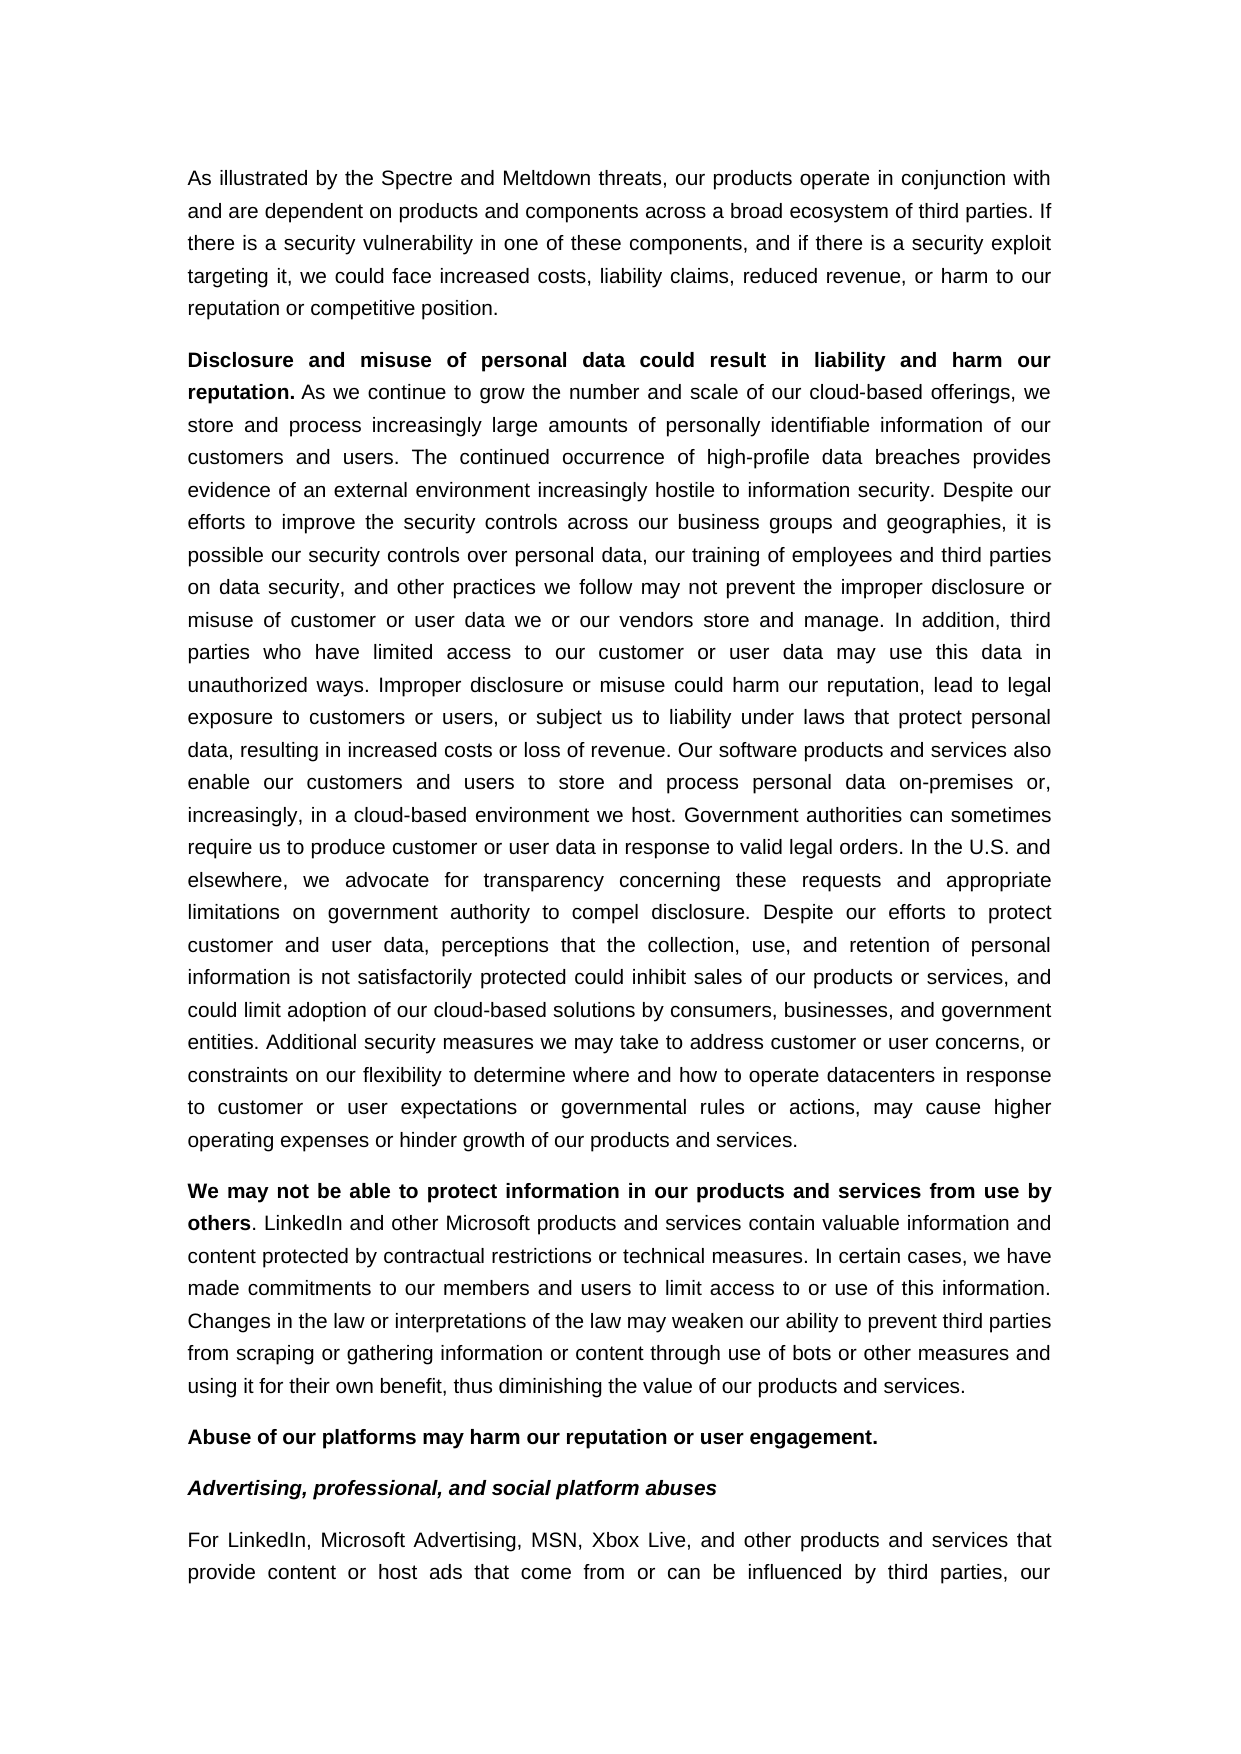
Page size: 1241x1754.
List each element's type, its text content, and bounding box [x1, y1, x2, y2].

text Advertising, professional, and social platform abuses [187, 1472, 1053, 1504]
text We may not be able to protect information in our products and services from use by others. LinkedIn and other Microsoft products and services contain valuable information and content protected by contractual restrictions or technical measures. In certain cases, we have made commitments to our members and users to limit access to or use of this information. Changes in the law or interpretations of the law may weaken our ability to prevent third parties from scraping or gathering information or content through use of bots or other measures and using it for their own benefit, thus diminishing the value of our products and services. [187, 1174, 1053, 1402]
text Abuse of our platforms may harm our reputation or user engagement. [187, 1421, 1053, 1453]
text Disclosure and misuse of personal data could result in liability and harm our reputation. As we continue to grow the number and scale of our cloud-based offerings, we store and process increasingly large amounts of personally identifiable information of our customers and users. The continued occurrence of high-profile data breaches provides evidence of an external environment increasingly hostile to information security. Despite our efforts to improve the security controls across our business groups and geographies, it is possible our security controls over personal data, our training of employees and third parties on data security, and other practices we follow may not prevent the improper disclosure or misuse of customer or user data we or our vendors store and manage. In addition, third parties who have limited access to our customer or user data may use this data in unauthorized ways. Improper disclosure or misuse could harm our reputation, lead to legal exposure to customers or users, or subject us to liability under laws that protect personal data, resulting in increased costs or loss of revenue. Our software products and services also enable our customers and users to store and process personal data on-premises or, increasingly, in a cloud-based environment we host. Government authorities can sometimes require us to produce customer or user data in response to valid legal orders. In the U.S. and elsewhere, we advocate for transparency concerning these requests and appropriate limitations on government authority to compel disclosure. Despite our efforts to protect customer and user data, perceptions that the collection, use, and retention of personal information is not satisfactorily protected could inhibit sales of our products or services, and could limit adoption of our cloud-based solutions by consumers, businesses, and government entities. Additional security measures we may take to address customer or user concerns, or constraints on our flexibility to determine where and how to operate datacenters in response to customer or user expectations or governmental rules or actions, may cause higher operating expenses or hinder growth of our products and services. [187, 343, 1053, 1156]
text As illustrated by the Spectre and Meltdown threats, our products operate in conjunction with and are dependent on products and components across a broad ecosystem of third parties. If there is a security vulnerability in one of these components, and if there is a security exploit targeting it, we could face increased costs, liability claims, reduced revenue, or harm to our reputation or competitive position. [187, 162, 1053, 324]
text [187, 1523, 1053, 1588]
